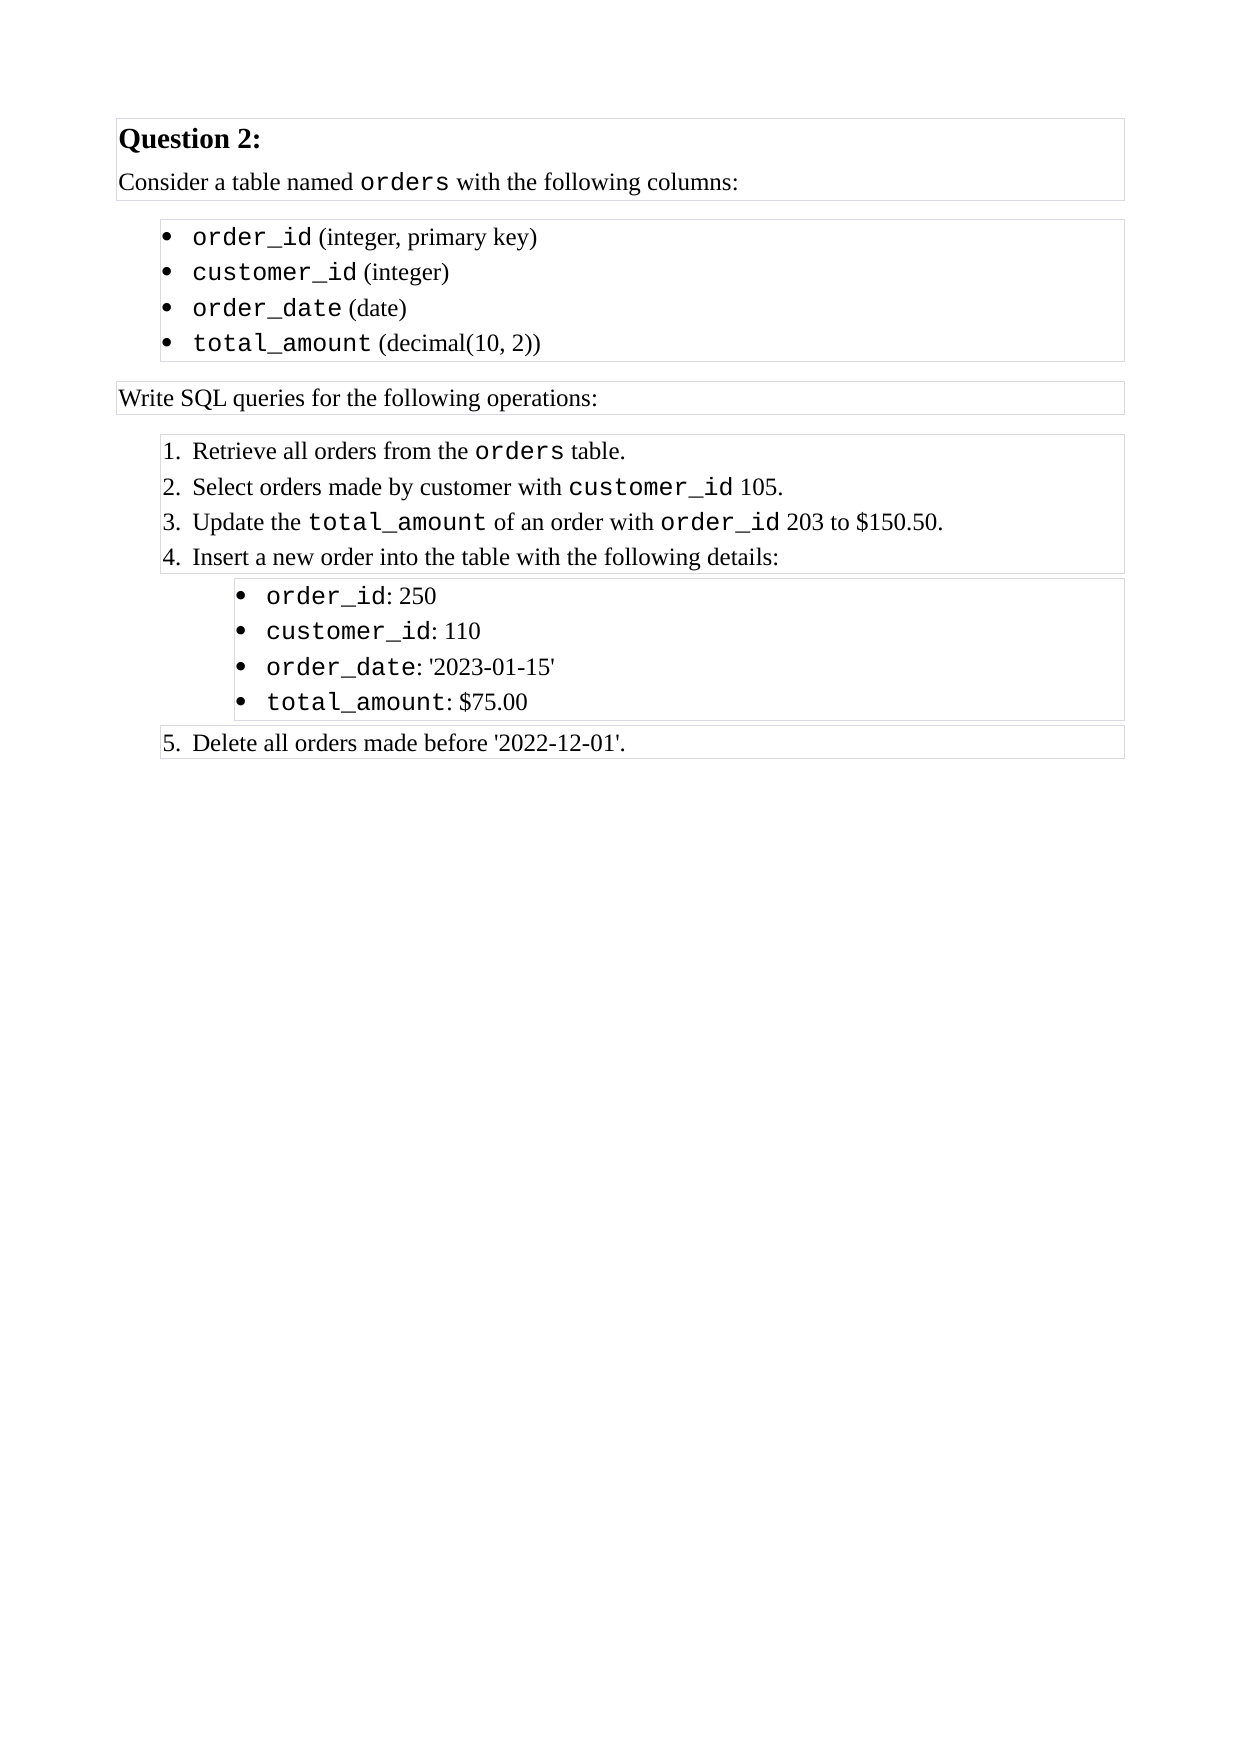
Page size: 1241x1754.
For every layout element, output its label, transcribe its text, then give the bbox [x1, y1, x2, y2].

list Delete all orders made before '2022-12-01'. [161, 726, 1124, 758]
list order_date (date) [161, 290, 1124, 324]
list Retrieve all orders from the orders table. [161, 435, 1124, 467]
list Insert a new order into the table with the following details: [161, 540, 1124, 573]
text Write SQL queries for the following operations: [117, 382, 1124, 414]
list Select orders made by customer with customer_id 105. [161, 469, 1124, 502]
list Update the total_amount of an order with order_id 203 to $150.50. [161, 504, 1124, 538]
list total_amount (decimal(10, 2)) [161, 326, 1124, 361]
list order_date: '2023-01-15' [235, 649, 1124, 682]
list order_id: 250 [235, 579, 1124, 612]
subtitle Question 2: [117, 119, 1124, 154]
text Consider a table named orders with the following columns: [117, 164, 1124, 200]
list customer_id (integer) [161, 255, 1124, 288]
list total_amount: $75.00 [235, 684, 1124, 720]
list order_id (integer, primary key) [161, 220, 1124, 253]
list customer_id: 110 [235, 613, 1124, 647]
